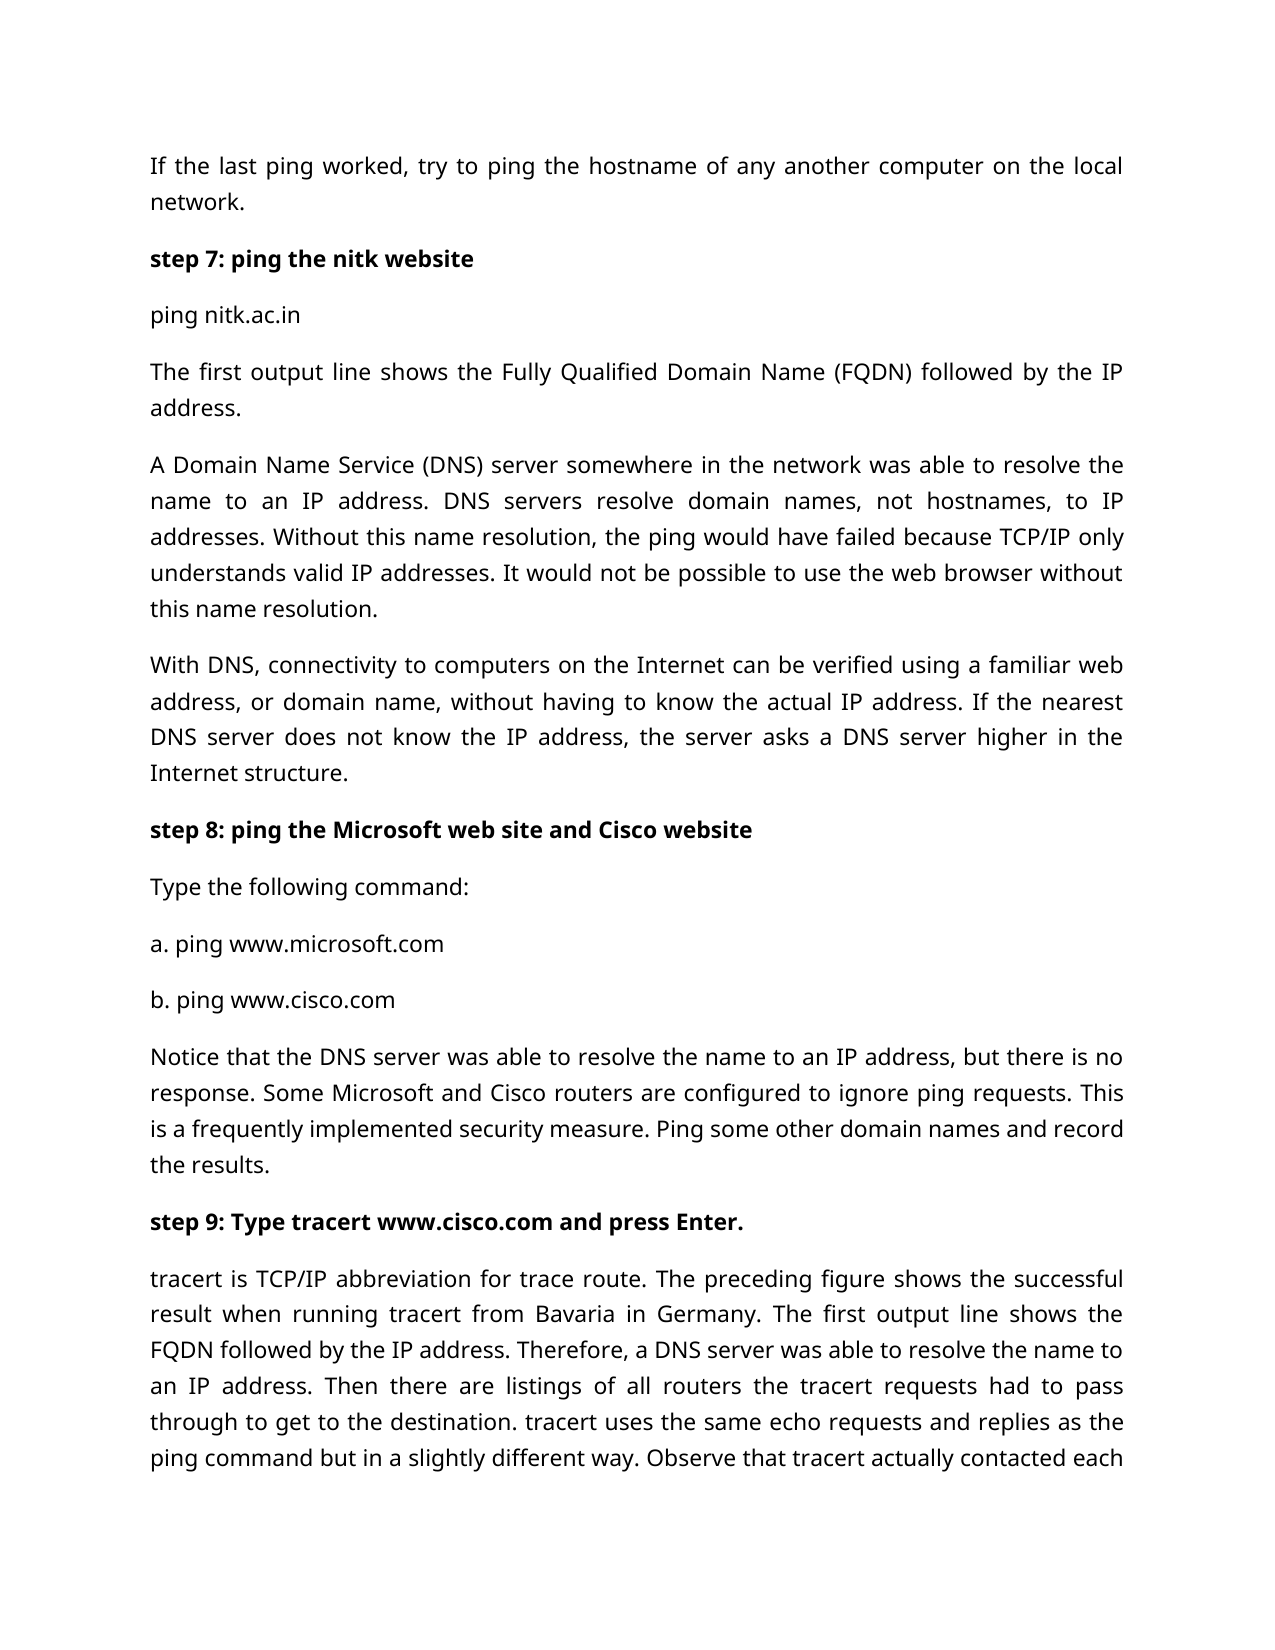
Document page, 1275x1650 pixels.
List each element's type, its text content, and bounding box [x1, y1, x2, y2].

text b. ping www.cisco.com [150, 984, 1125, 1016]
text The first output line shows the Fully Qualified Domain Name (FQDN) followed by the IP address. [150, 356, 1125, 423]
text step 7: ping the nitk website [150, 243, 1125, 274]
text ping nitk.ac.in [150, 299, 1125, 331]
text step 9: Type tracert www.cisco.com and press Enter. [150, 1206, 1125, 1237]
text a. ping www.microsoft.com [150, 928, 1125, 959]
text With DNS, connectivity to computers on the Internet can be verified using a familiar web address, or domain name, without having to know the actual IP address. If the nearest DNS server does not know the IP address, the server asks a DNS server higher in the Internet structure. [150, 649, 1125, 788]
text Type the following command: [150, 871, 1125, 902]
text A Domain Name Service (DNS) server somewhere in the network was able to resolve the name to an IP address. DNS servers resolve domain names, not hostnames, to IP addresses. Without this name resolution, the ping would have failed because TCP/IP only understands valid IP addresses. It would not be possible to use the web browser without this name resolution. [150, 449, 1125, 624]
text If the last ping worked, try to ping the hostname of any another computer on the local network. [150, 150, 1125, 217]
text Notice that the DNS server was able to resolve the name to an IP address, but there is no response. Some Microsoft and Cisco routers are configured to ignore ping requests. This is a frequently implemented security measure. Ping some other domain names and record the results. [150, 1041, 1125, 1180]
text step 8: ping the Microsoft web site and Cisco website [150, 814, 1125, 845]
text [150, 1262, 1125, 1473]
